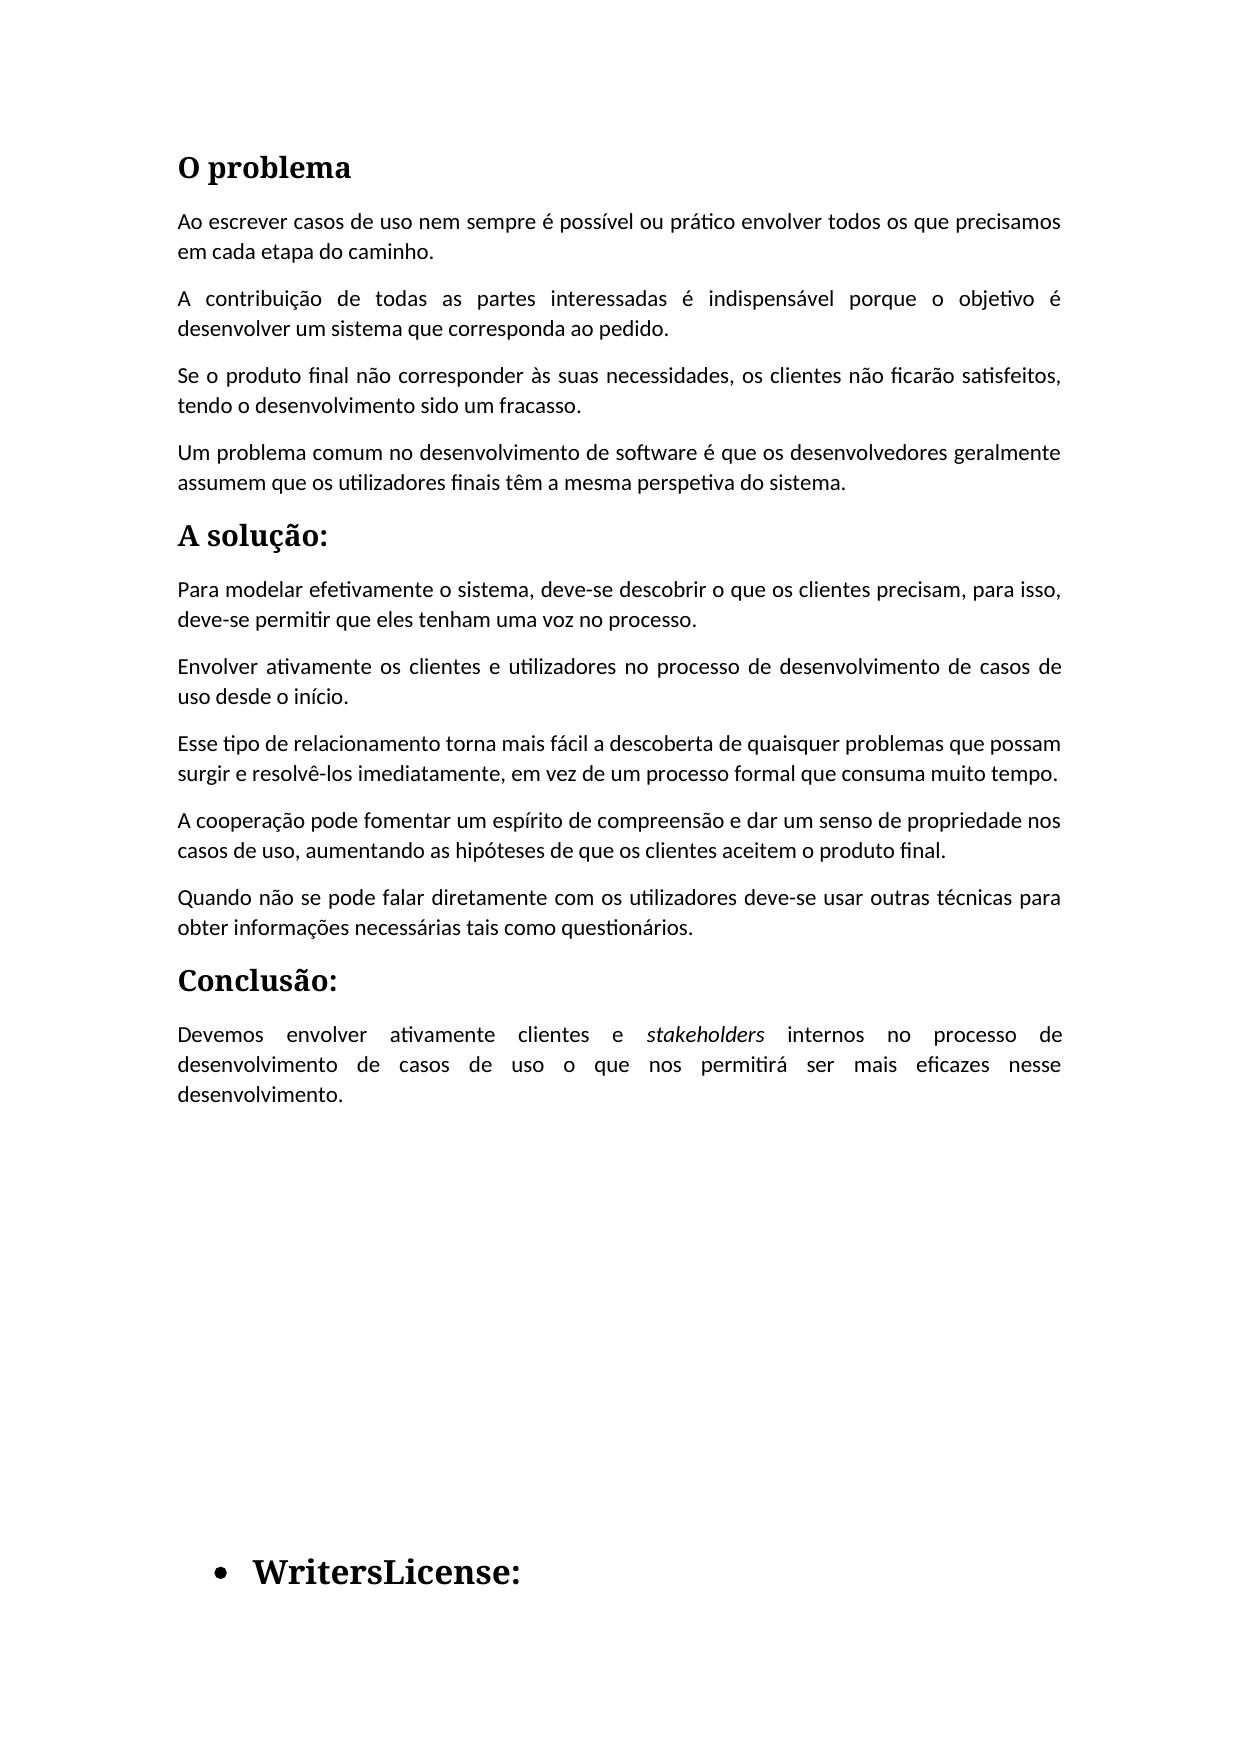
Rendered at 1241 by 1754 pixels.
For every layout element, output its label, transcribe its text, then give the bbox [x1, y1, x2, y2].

text A solução: [177, 515, 1063, 555]
text O problema [177, 148, 1063, 187]
text Se o produto final não corresponder às suas necessidades, os clientes não ficarão satisfeitos, tendo o desenvolvimento sido um fracasso. [177, 361, 1063, 419]
text A contribuição de todas as partes interessadas é indispensável porque o objetivo é desenvolver um sistema que corresponda ao pedido. [177, 284, 1063, 342]
text Quando não se pode falar diretamente com os utilizadores deve-se usar outras técnicas para obter informações necessárias tais como questionários. [177, 883, 1063, 941]
text Para modelar efetivamente o sistema, deve-se descobrir o que os clientes precisam, para isso, deve-se permitir que eles tenham uma voz no processo. [177, 575, 1063, 633]
text Um problema comum no desenvolvimento de software é que os desenvolvedores geralmente assumem que os utilizadores finais têm a mesma perspetiva do sistema. [177, 438, 1063, 497]
text A cooperação pode fomentar um espírito de compreensão e dar um senso de propriedade nos casos de uso, aumentando as hipóteses de que os clientes aceitem o produto final. [177, 806, 1063, 864]
text Envolver ativamente os clientes e utilizadores no processo de desenvolvimento de casos de uso desde o início. [177, 652, 1063, 710]
text Conclusão: [177, 960, 1063, 1000]
text Devemos envolver ativamente clientes e stakeholders internos no processo de desenvolvimento de casos de uso o que nos permitirá ser mais eficazes nesse desenvolvimento. [177, 1020, 1063, 1108]
list WritersLicense: [215, 1549, 1063, 1594]
text Esse tipo de relacionamento torna mais fácil a descoberta de quaisquer problemas que possam surgir e resolvê-los imediatamente, em vez de um processo formal que consuma muito tempo. [177, 729, 1063, 787]
text Ao escrever casos de uso nem sempre é possível ou prático envolver todos os que precisamos em cada etapa do caminho. [177, 207, 1063, 265]
